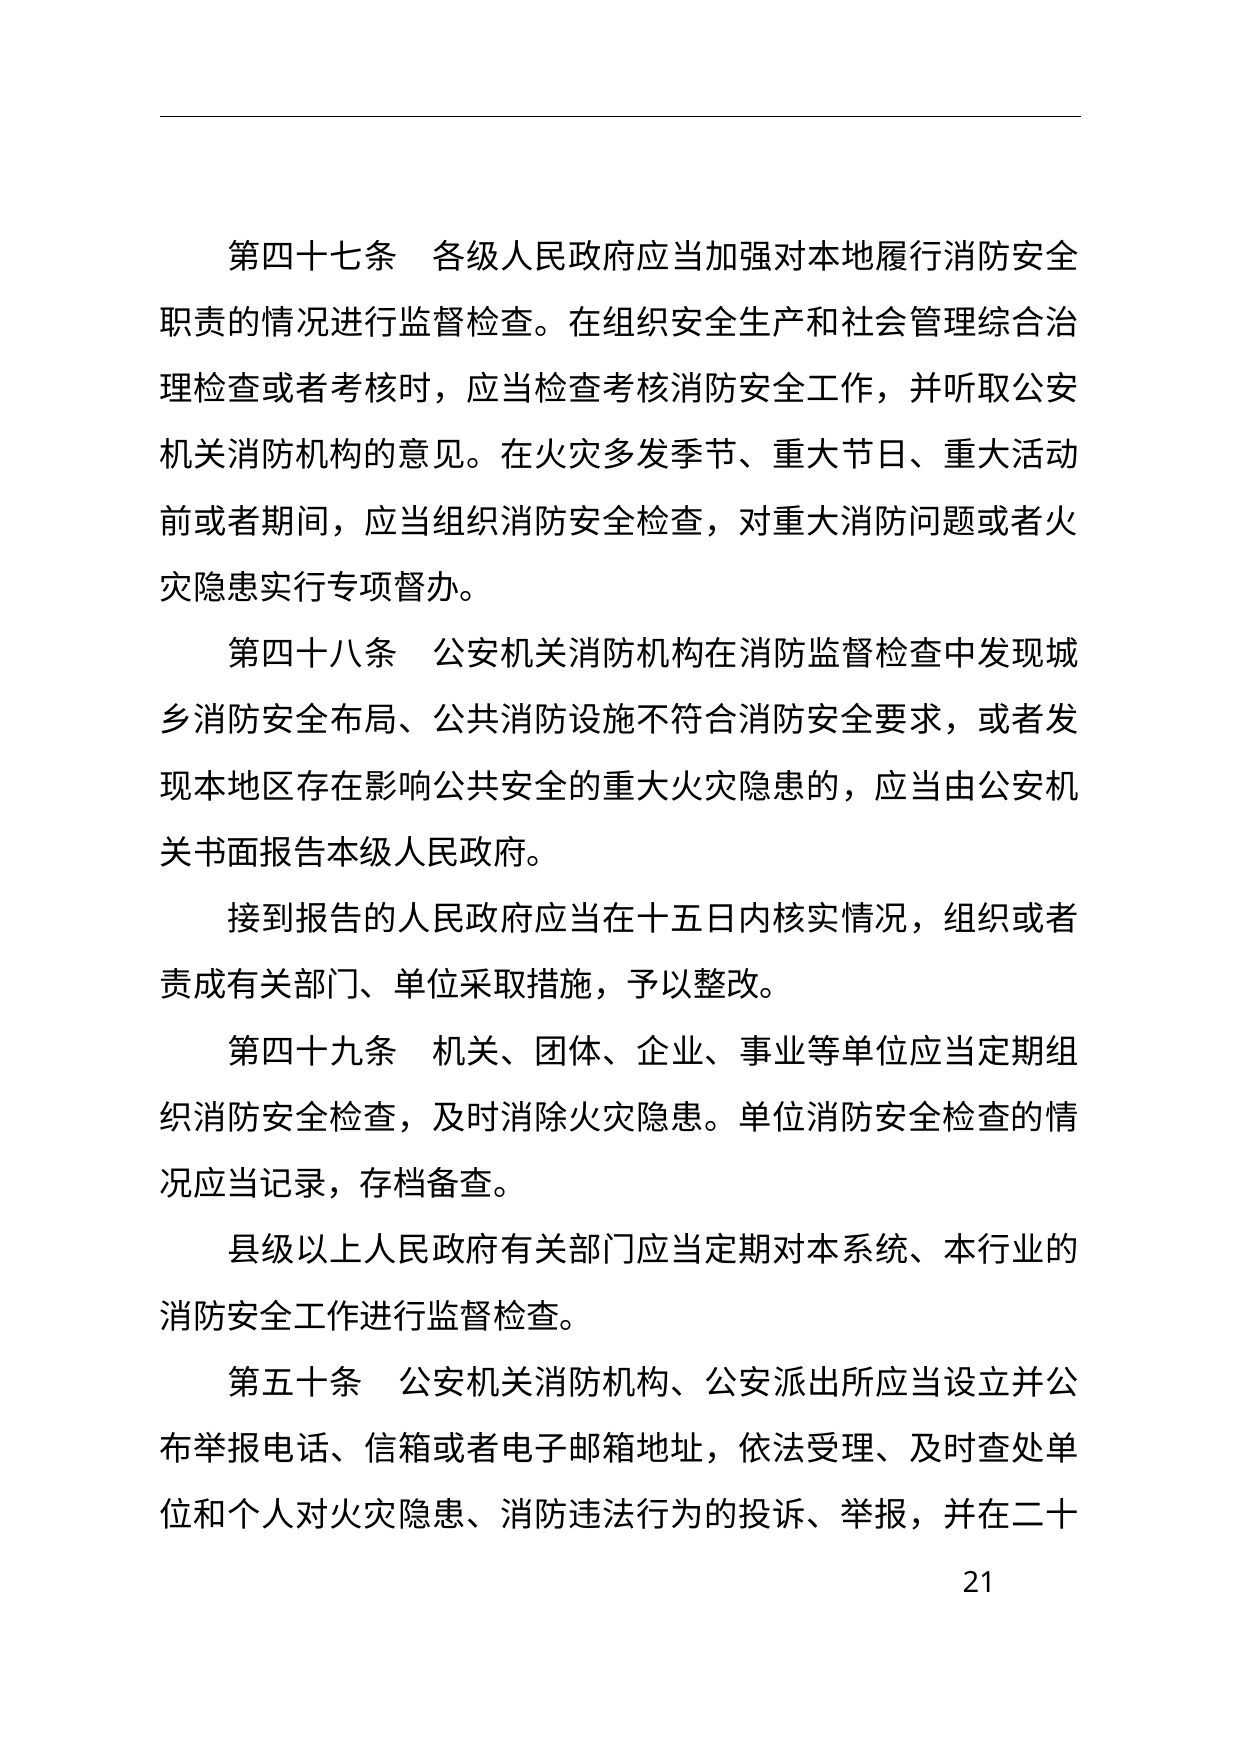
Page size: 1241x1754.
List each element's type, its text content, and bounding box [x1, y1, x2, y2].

text 第四十八条 公安机关消防机构在消防监督检查中发现城乡消防安全布局、公共消防设施不符合消防安全要求，或者发现本地区存在影响公共安全的重大火灾隐患的，应当由公安机关书面报告本级人民政府。 [159, 618, 1081, 883]
text 接到报告的人民政府应当在十五日内核实情况，组织或者责成有关部门、单位采取措施，予以整改。 [159, 883, 1081, 1015]
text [159, 1347, 1081, 1545]
text 第四十七条 各级人民政府应当加强对本地履行消防安全职责的情况进行监督检查。在组织安全生产和社会管理综合治理检查或者考核时，应当检查考核消防安全工作，并听取公安机关消防机构的意见。在火灾多发季节、重大节日、重大活动前或者期间，应当组织消防安全检查，对重大消防问题或者火灾隐患实行专项督办。 [159, 220, 1081, 618]
text 县级以上人民政府有关部门应当定期对本系统、本行业的消防安全工作进行监督检查。 [159, 1214, 1081, 1347]
text 第四十九条 机关、团体、企业、事业等单位应当定期组织消防安全检查，及时消除火灾隐患。单位消防安全检查的情况应当记录，存档备查。 [159, 1015, 1081, 1214]
